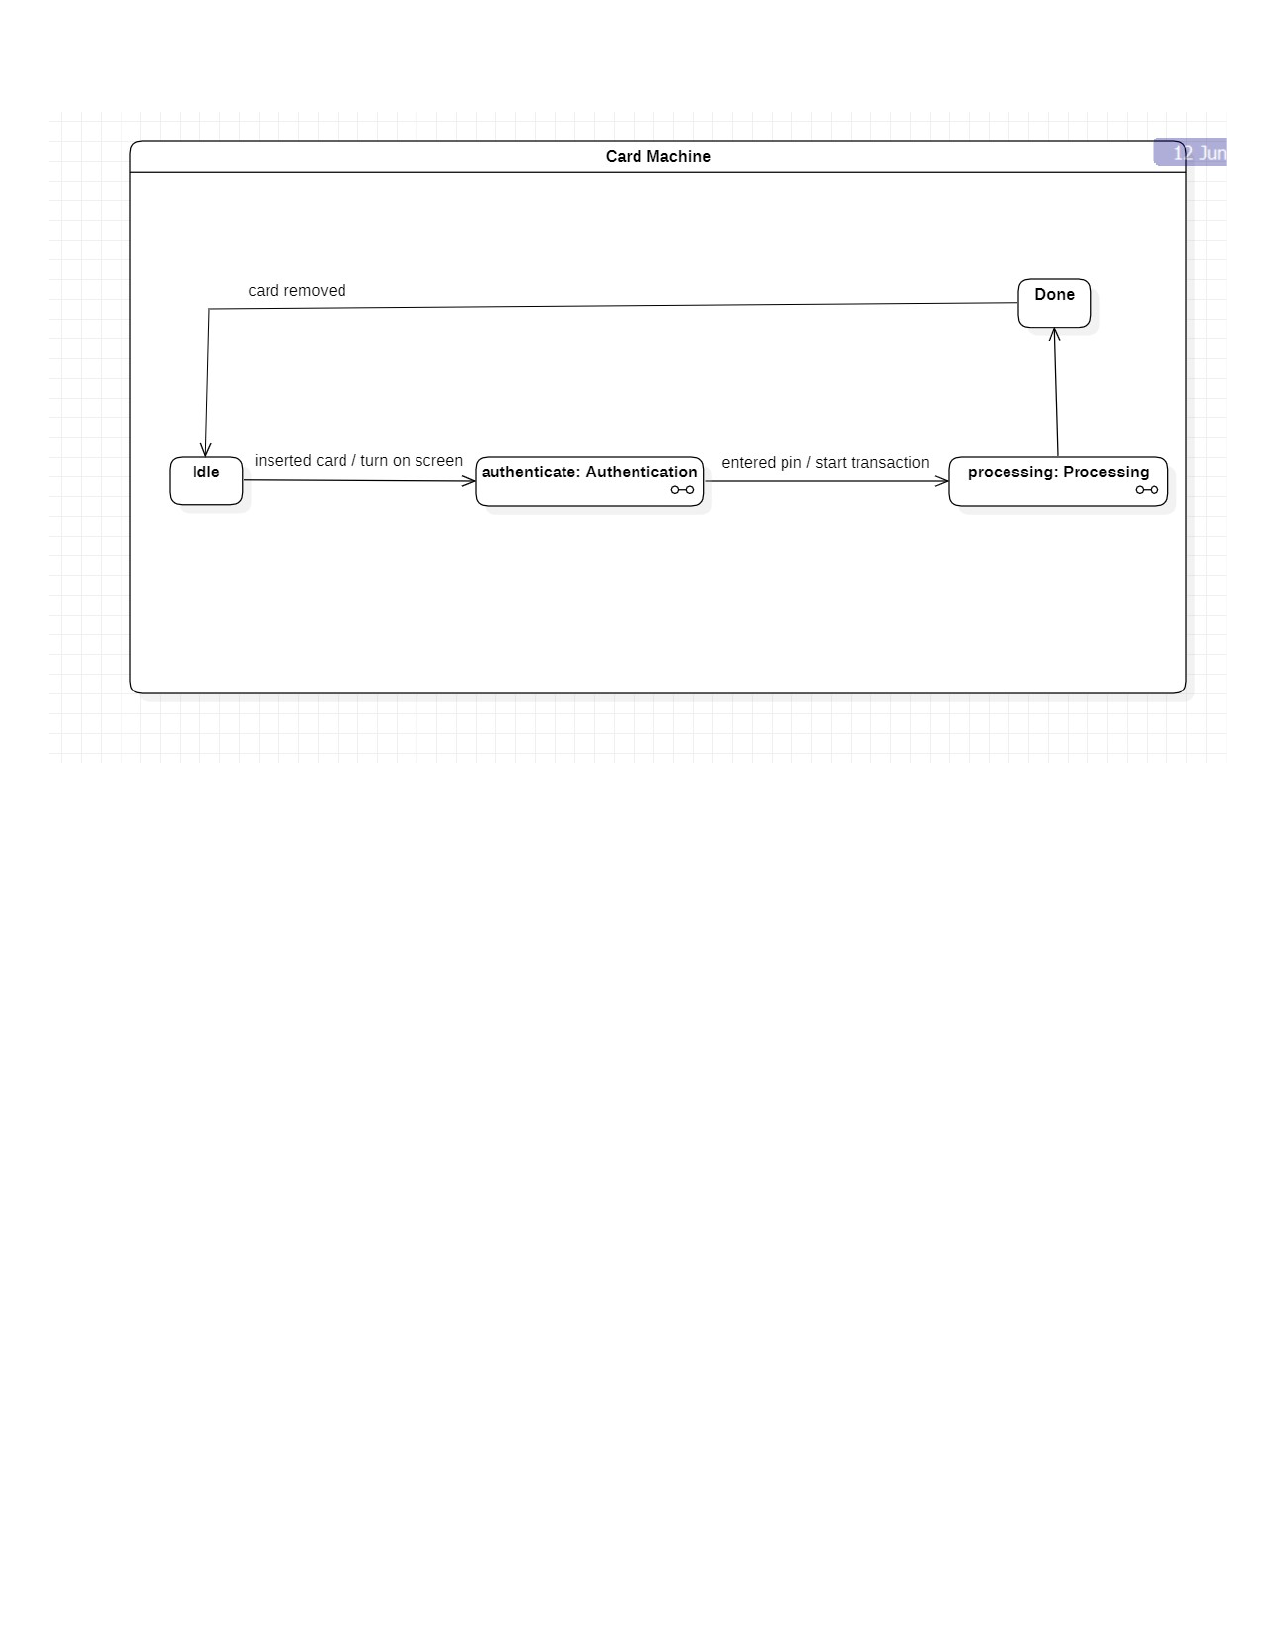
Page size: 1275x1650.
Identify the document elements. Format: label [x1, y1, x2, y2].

picture [48, 112, 1227, 763]
